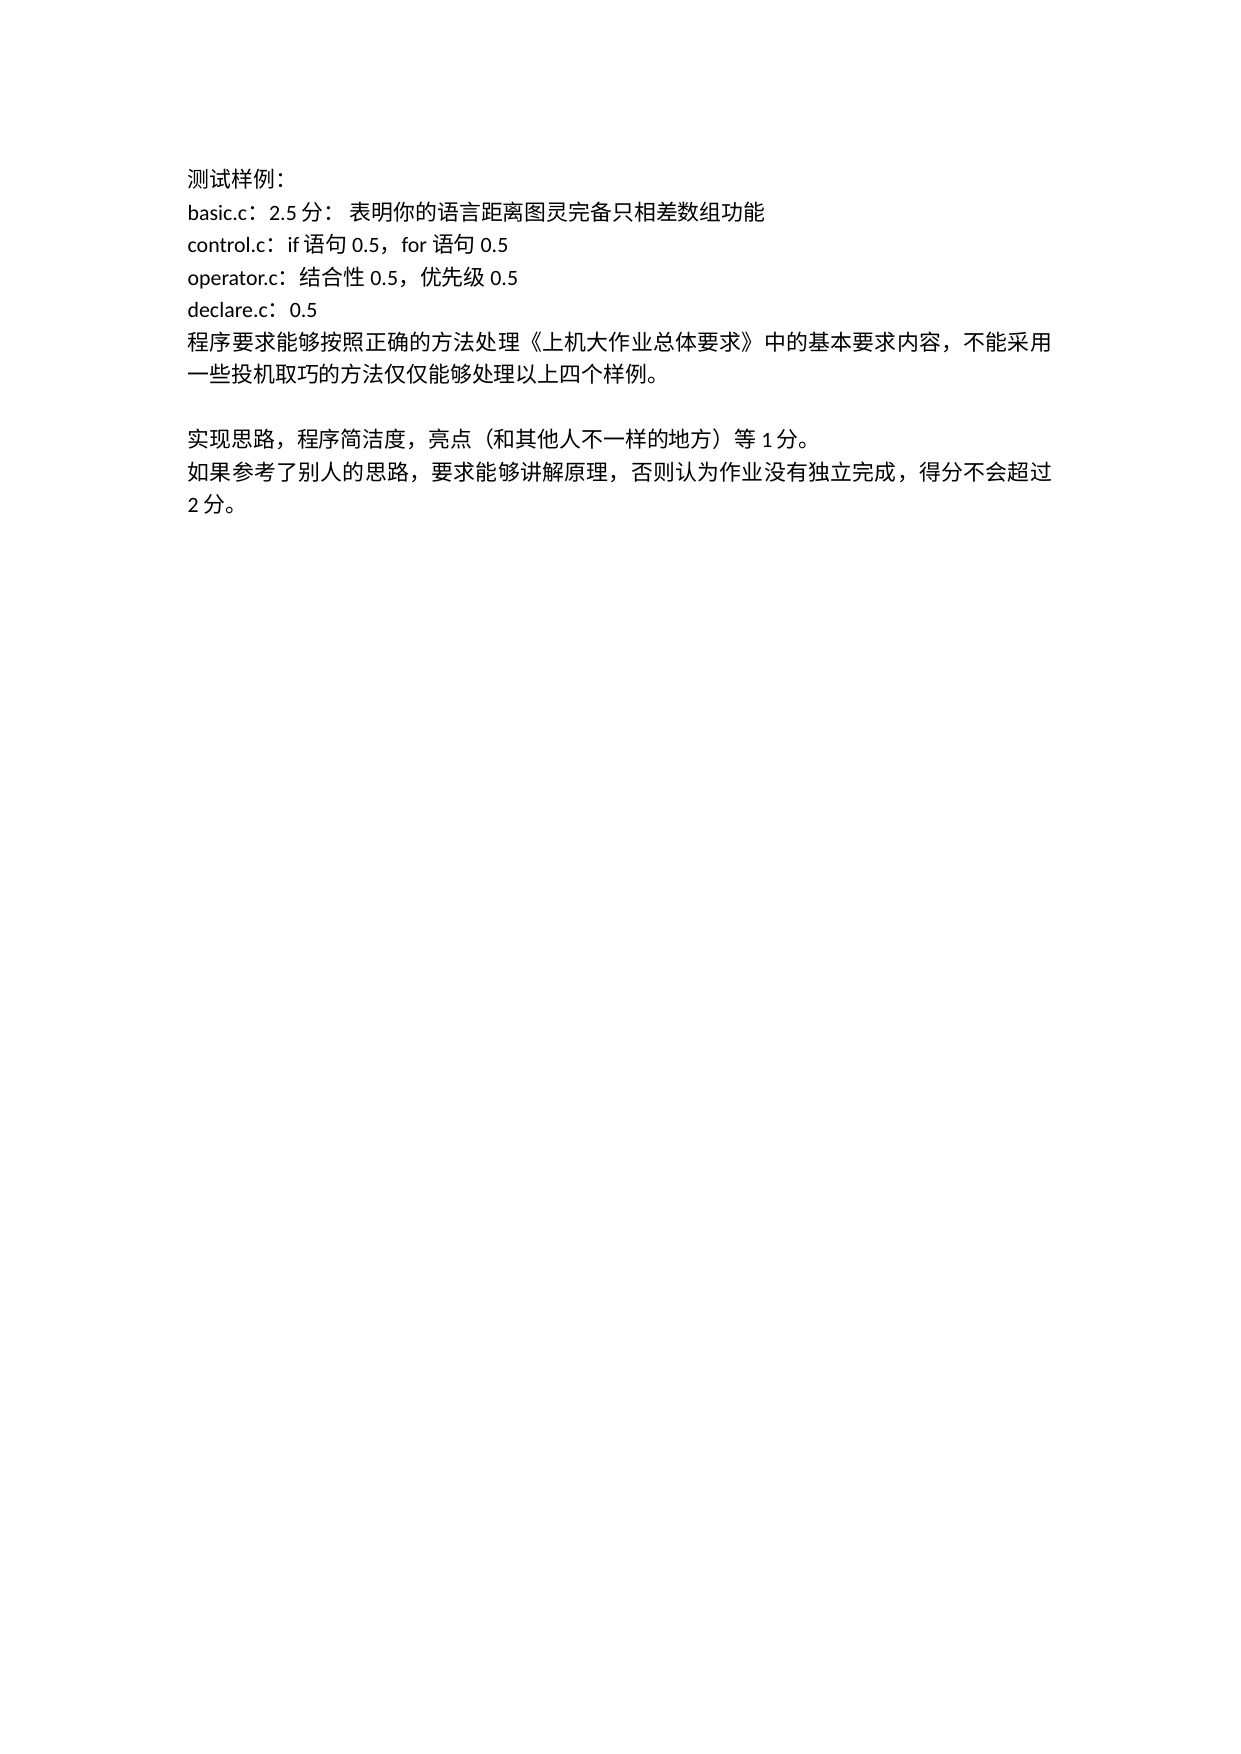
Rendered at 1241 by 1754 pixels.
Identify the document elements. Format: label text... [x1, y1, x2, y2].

text declare.c：0.5 [187, 292, 1053, 324]
text control.c：if语句 0.5，for 语句 0.5 [187, 227, 1053, 259]
text operator.c：结合性 0.5，优先级 0.5 [187, 259, 1053, 292]
text 测试样例： [187, 162, 1053, 194]
text 如果参考了别人的思路，要求能够讲解原理，否则认为作业没有独立完成，得分不会超过2分。 [187, 454, 1053, 519]
text 实现思路，程序简洁度，亮点（和其他人不一样的地方）等 1分。 [187, 422, 1053, 454]
text basic.c：2.5分： 表明你的语言距离图灵完备只相差数组功能 [187, 194, 1053, 227]
text 程序要求能够按照正确的方法处理《上机大作业总体要求》中的基本要求内容，不能采用一些投机取巧的方法仅仅能够处理以上四个样例。 [187, 324, 1053, 389]
